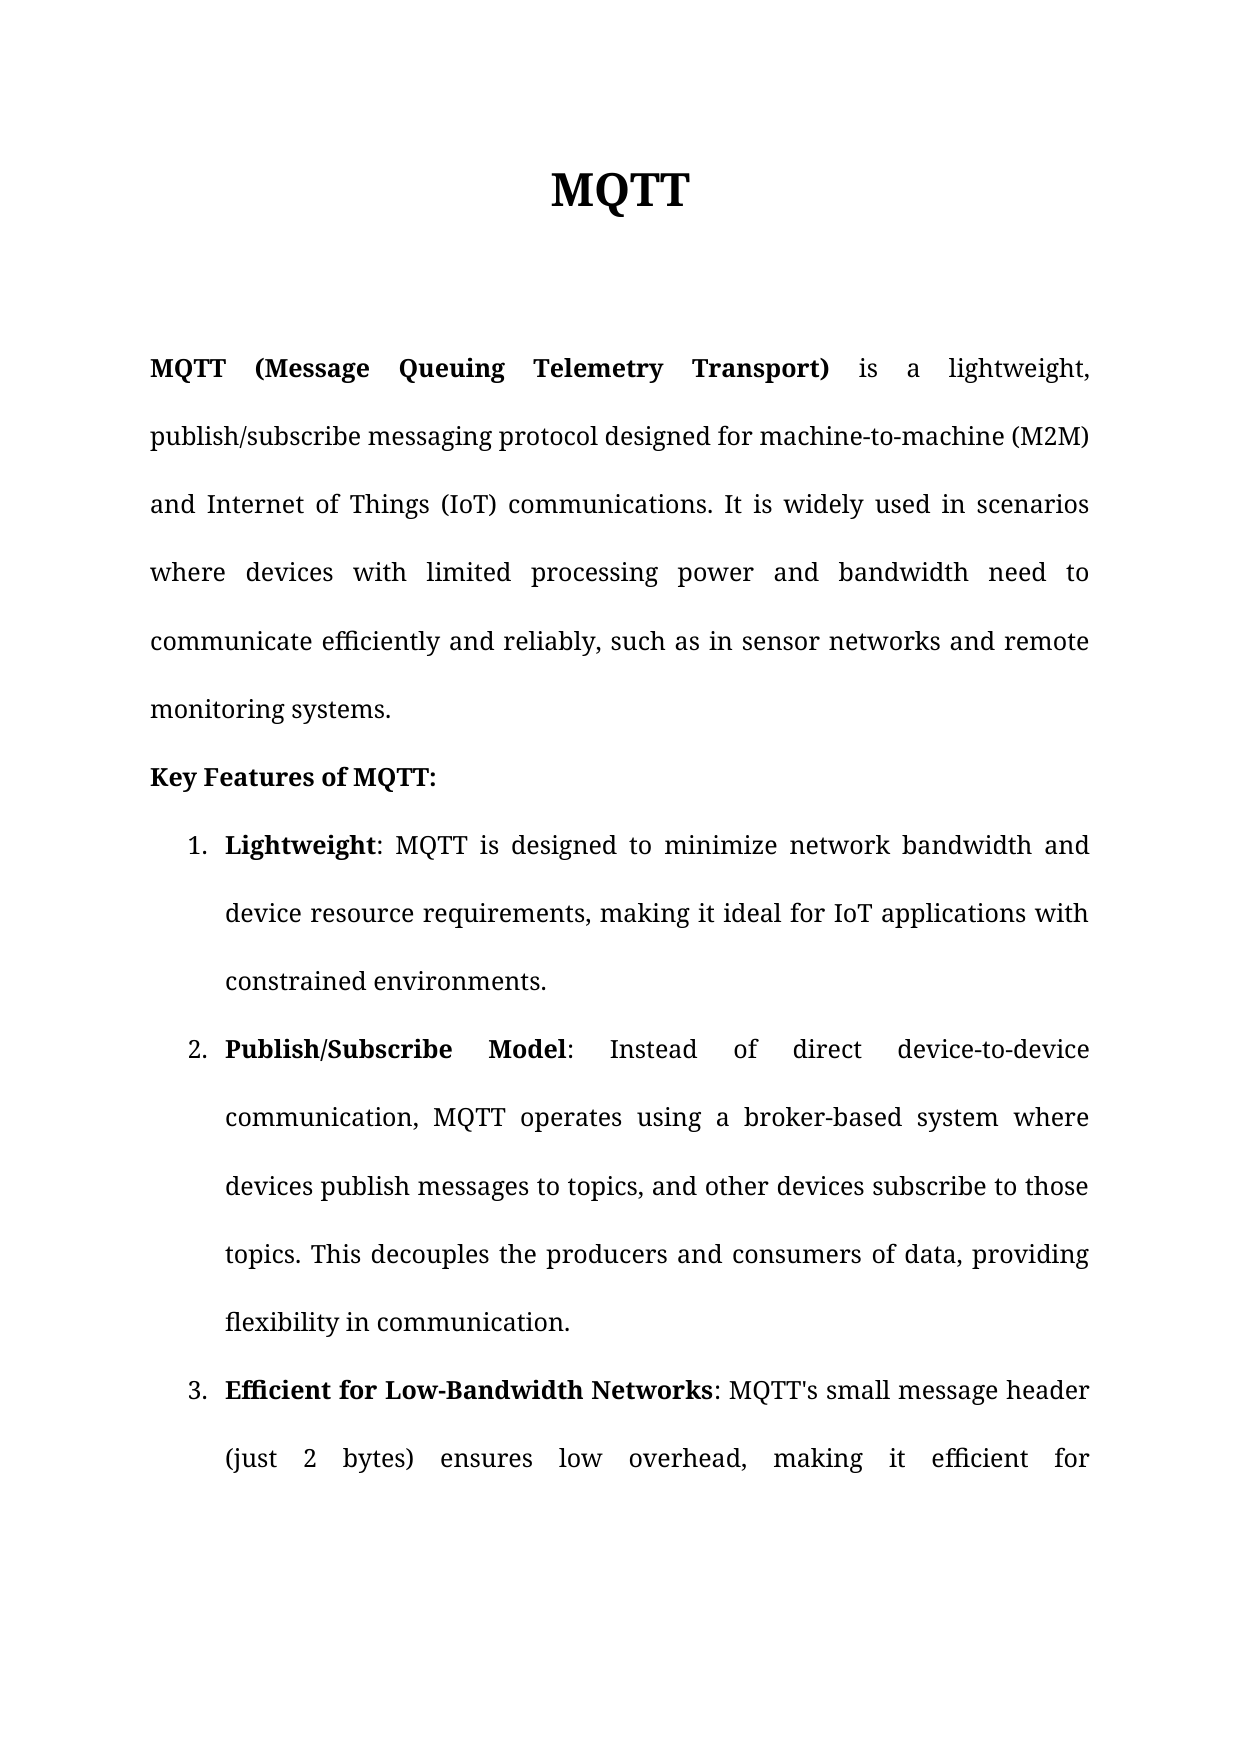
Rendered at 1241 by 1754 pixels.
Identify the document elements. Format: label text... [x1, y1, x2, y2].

text Key Features of MQTT: [150, 759, 1090, 793]
text MQTT [150, 158, 1090, 220]
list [187, 1373, 1090, 1475]
text MQTT (Message Queuing Telemetry Transport) is a lightweight, publish/subscribe messaging protocol designed for machine-to-machine (M2M) and Internet of Things (IoT) communications. It is widely used in scenarios where devices with limited processing power and bandwidth need to communicate efficiently and reliably, such as in sensor networks and remote monitoring systems. [150, 351, 1090, 725]
list Publish/Subscribe Model: Instead of direct device-to-device communication, MQTT operates using a broker-based system where devices publish messages to topics, and other devices subscribe to those topics. This decouples the producers and consumers of data, providing flexibility in communication. [187, 1032, 1090, 1338]
list Lightweight: MQTT is designed to minimize network bandwidth and device resource requirements, making it ideal for IoT applications with constrained environments. [187, 828, 1090, 998]
